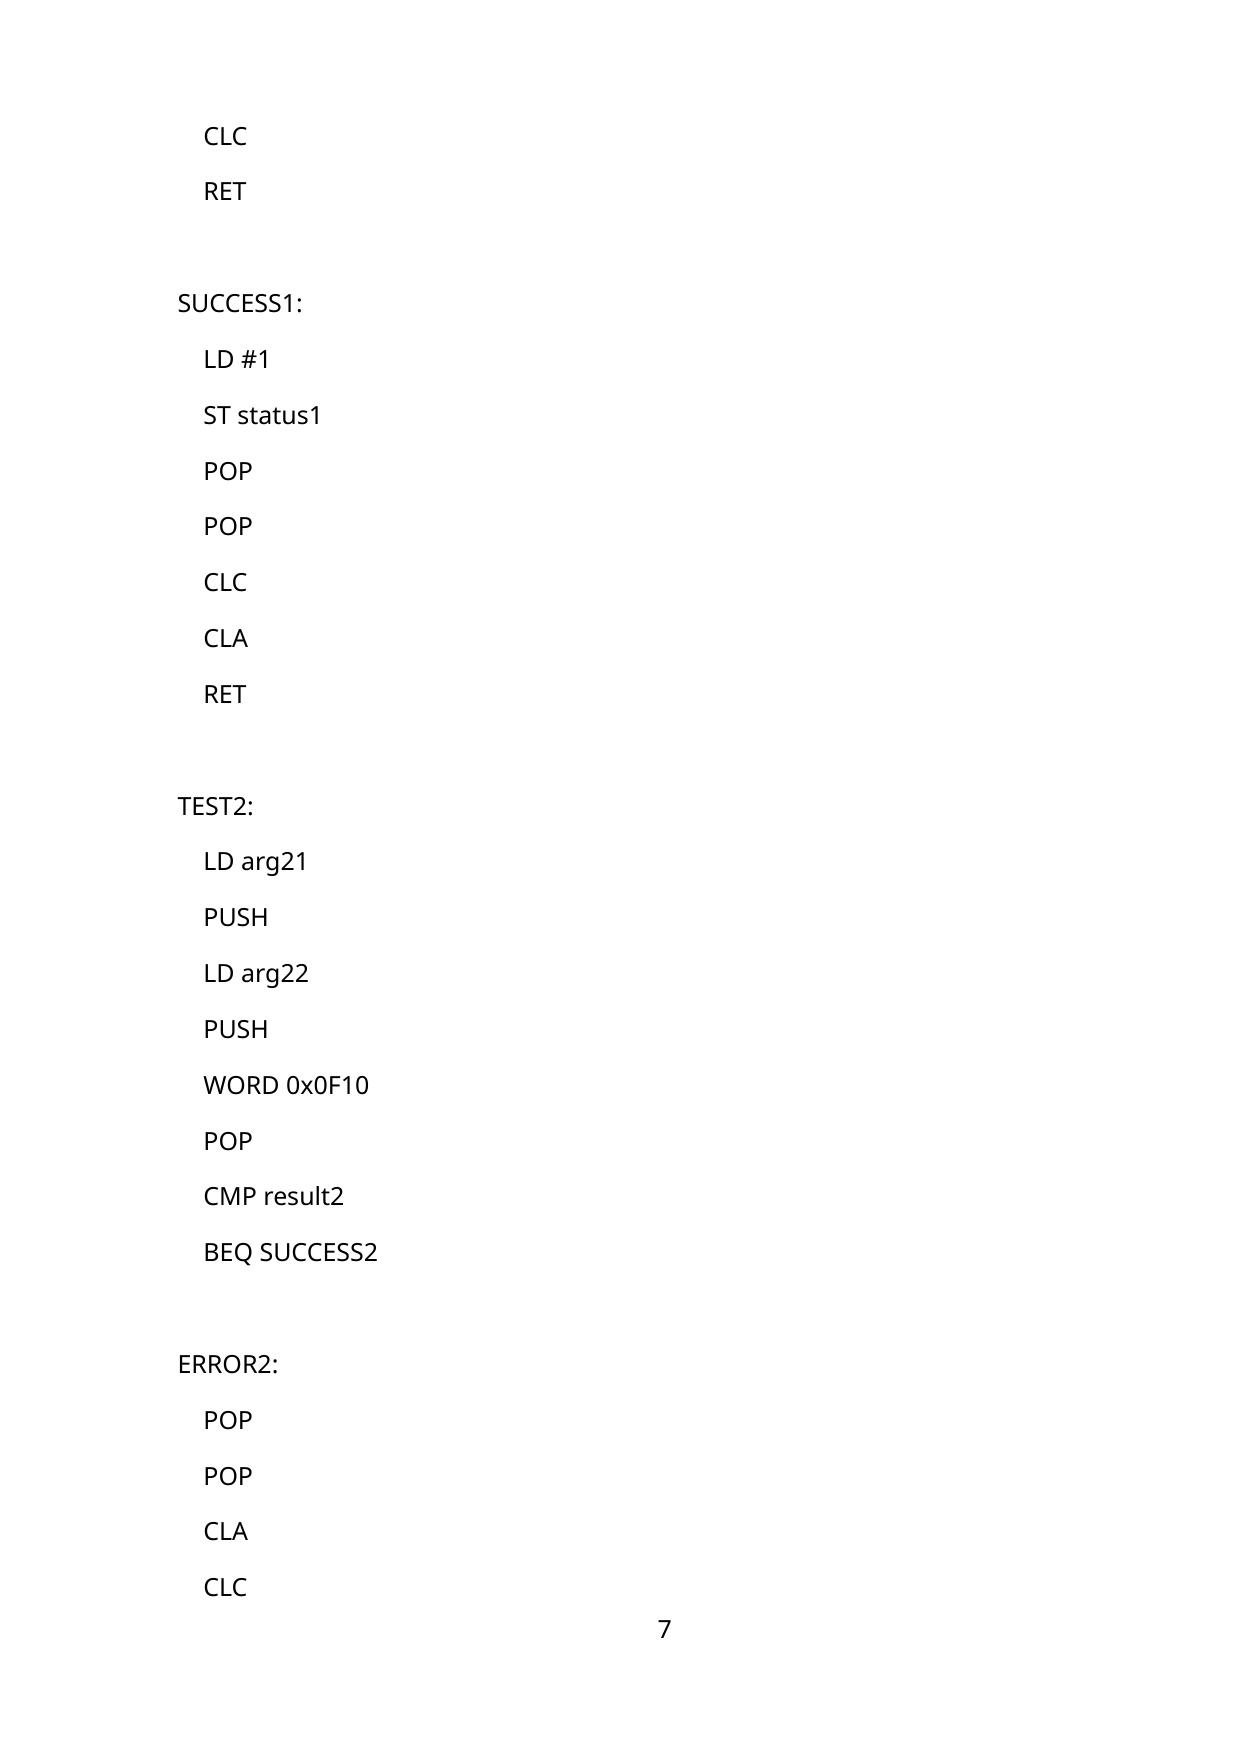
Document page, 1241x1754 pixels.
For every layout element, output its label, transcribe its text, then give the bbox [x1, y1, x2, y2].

text LD arg21 [177, 844, 1152, 878]
text RET [177, 174, 1152, 208]
text LD #1 [177, 341, 1152, 376]
text SUCCESS1: [177, 286, 1152, 320]
text WORD 0x0F10 [177, 1067, 1152, 1101]
text RET [177, 676, 1152, 711]
text PUSH [177, 1011, 1152, 1046]
text CLA [177, 1514, 1152, 1548]
text CLC [177, 1570, 1152, 1604]
text POP [177, 1123, 1152, 1157]
text POP [177, 1458, 1152, 1492]
text POP [177, 1402, 1152, 1436]
text POP [177, 509, 1152, 543]
text POP [177, 453, 1152, 487]
text ST status1 [177, 397, 1152, 431]
text LD arg22 [177, 956, 1152, 990]
text CLA [177, 621, 1152, 655]
text CMP result2 [177, 1179, 1152, 1213]
text BEQ SUCCESS2 [177, 1235, 1152, 1269]
text CLC [177, 118, 1152, 152]
text ERROR2: [177, 1346, 1152, 1381]
text TEST2: [177, 788, 1152, 822]
text PUSH [177, 900, 1152, 934]
text CLC [177, 565, 1152, 599]
